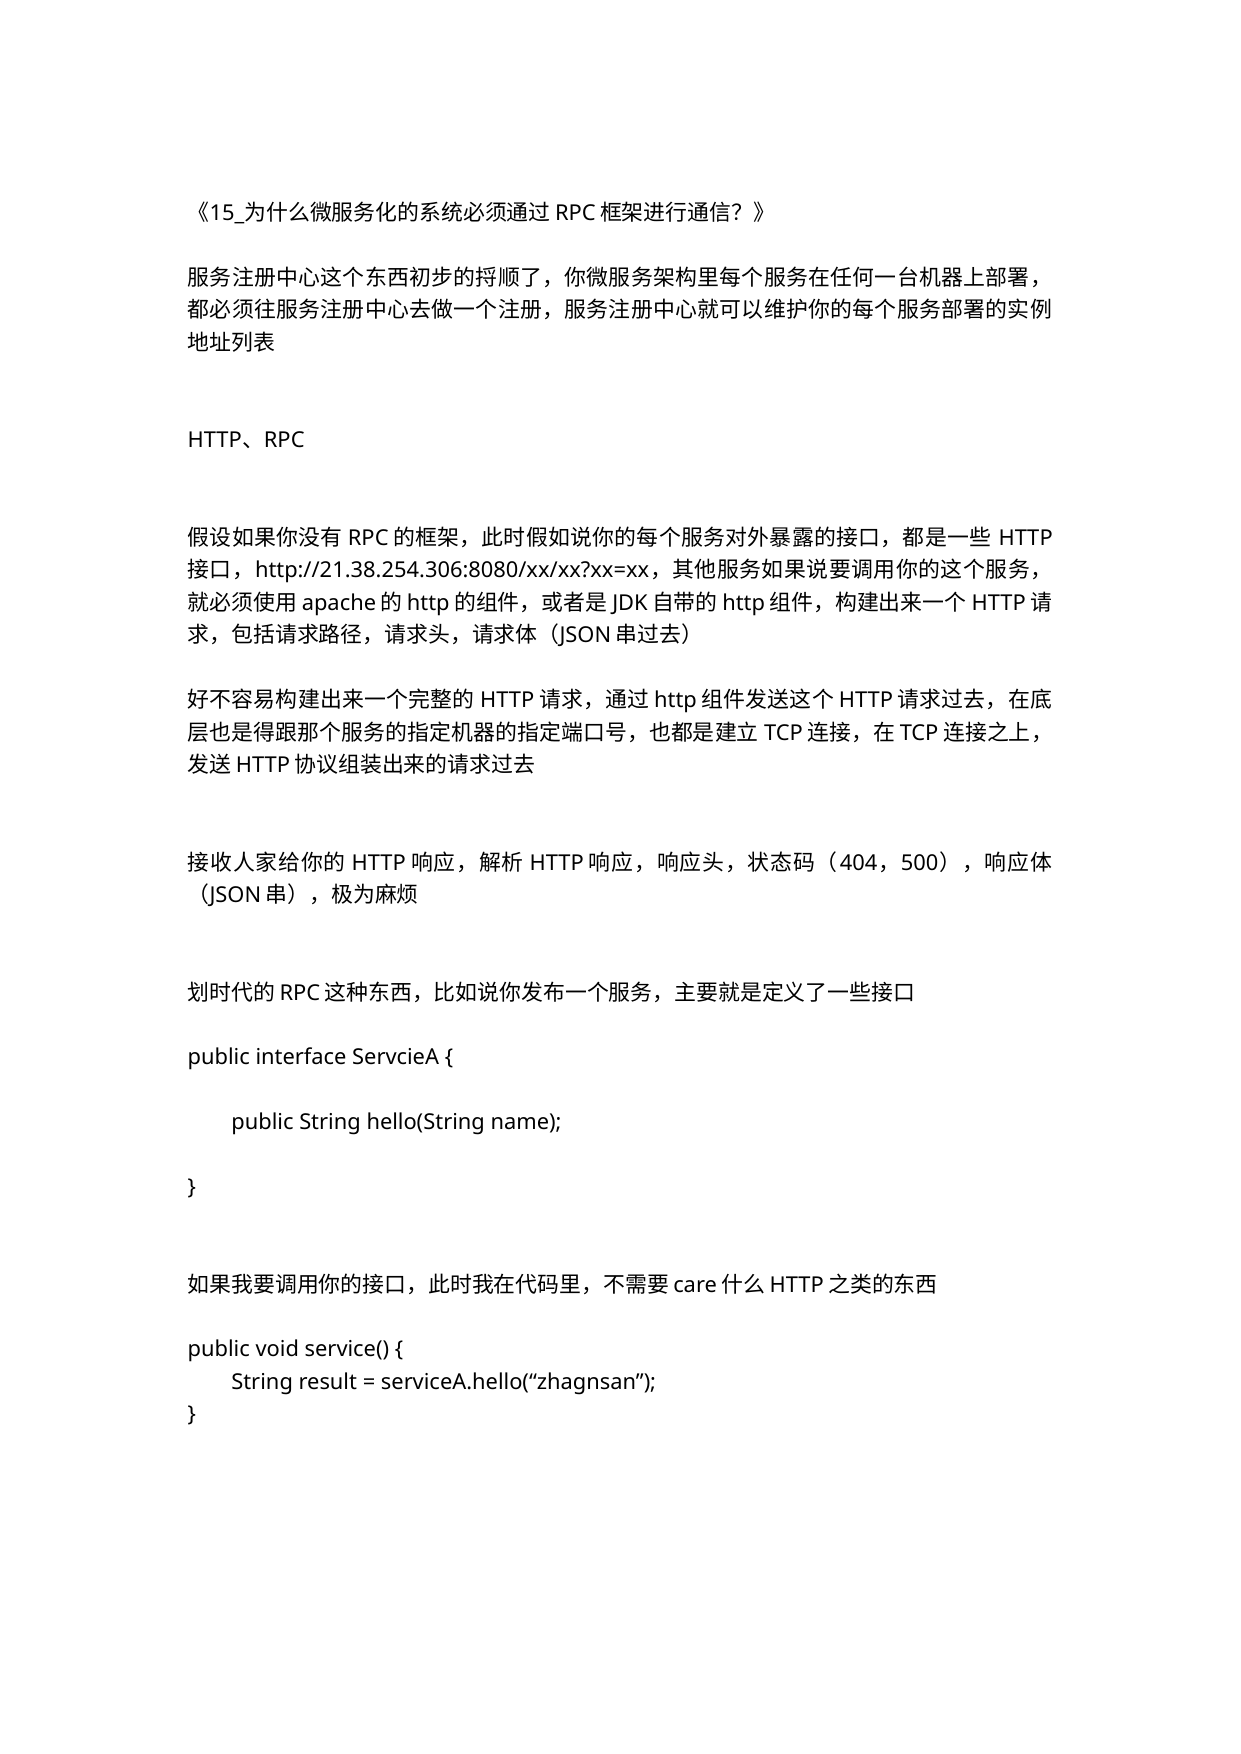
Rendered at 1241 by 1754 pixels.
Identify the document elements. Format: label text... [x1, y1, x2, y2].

text 划时代的RPC这种东西，比如说你发布一个服务，主要就是定义了一些接口 [187, 974, 1053, 1007]
text 服务注册中心这个东西初步的捋顺了，你微服务架构里每个服务在任何一台机器上部署，都必须往服务注册中心去做一个注册，服务注册中心就可以维护你的每个服务部署的实例地址列表 [187, 259, 1053, 357]
text 假设如果你没有RPC的框架，此时假如说你的每个服务对外暴露的接口，都是一些HTTP接口，http://21.38.254.306:8080/xx/xx?xx=xx，其他服务如果说要调用你的这个服务，就必须使用apache的http的组件，或者是JDK自带的http组件，构建出来一个HTTP请求，包括请求路径，请求头，请求体（JSON串过去） [187, 519, 1053, 649]
text 接收人家给你的HTTP响应，解析HTTP响应，响应头，状态码（404，500），响应体（JSON串），极为麻烦 [187, 844, 1053, 909]
text public void service() { [187, 1332, 1053, 1364]
text 好不容易构建出来一个完整的HTTP请求，通过http组件发送这个HTTP请求过去，在底层也是得跟那个服务的指定机器的指定端口号，也都是建立TCP连接，在TCP连接之上，发送HTTP协议组装出来的请求过去 [187, 682, 1053, 779]
text String result = serviceA.hello(“zhagnsan”); [187, 1364, 1053, 1397]
text 如果我要调用你的接口，此时我在代码里，不需要care什么HTTP之类的东西 [187, 1267, 1053, 1299]
text public interface ServcieA { [187, 1039, 1053, 1072]
text } [187, 1169, 1053, 1202]
text public String hello(String name); [187, 1104, 1053, 1137]
text 《15_为什么微服务化的系统必须通过RPC框架进行通信？》 [187, 194, 1053, 227]
text HTTP、RPC [187, 422, 1053, 454]
text } [187, 1397, 1053, 1429]
